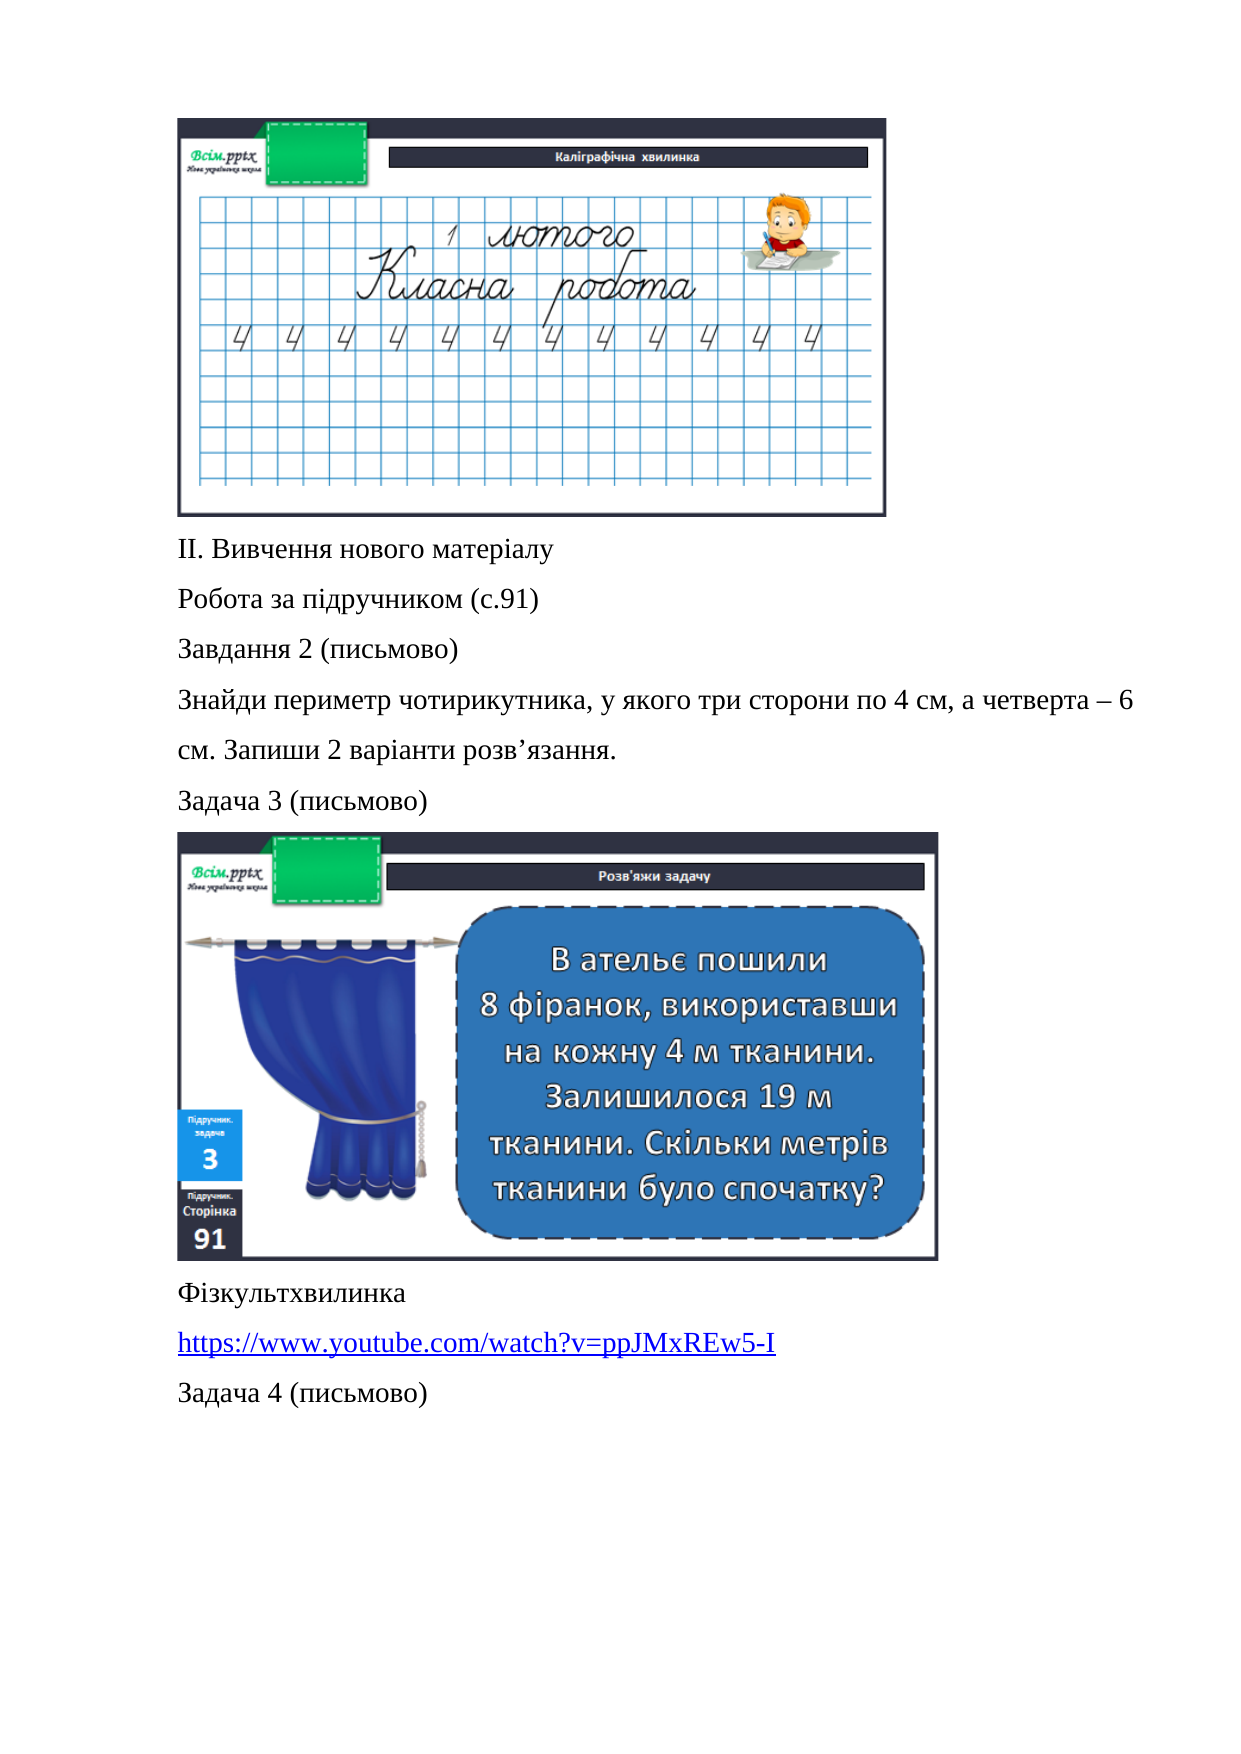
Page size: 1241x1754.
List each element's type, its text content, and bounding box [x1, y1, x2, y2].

text Задача 4 (письмово) [177, 1376, 1152, 1409]
text ІІ. Вивчення нового матеріалу [177, 531, 1152, 564]
text Фізкультхвилинка [177, 1275, 1152, 1308]
text Робота за підручником (с.91) [177, 581, 1152, 615]
text Знайди периметр чотирикутника, у якого три сторони по 4 см, а четверта – 6 см. Запиши 2 варіанти розв’язання. [177, 682, 1152, 766]
text Задача 3 (письмово) [177, 783, 1152, 816]
picture [177, 832, 939, 1261]
text Завдання 2 (письмово) [177, 632, 1152, 665]
text https://www.youtube.com/watch?v=ppJMxREw5-I [177, 1325, 1152, 1359]
picture [177, 118, 887, 517]
